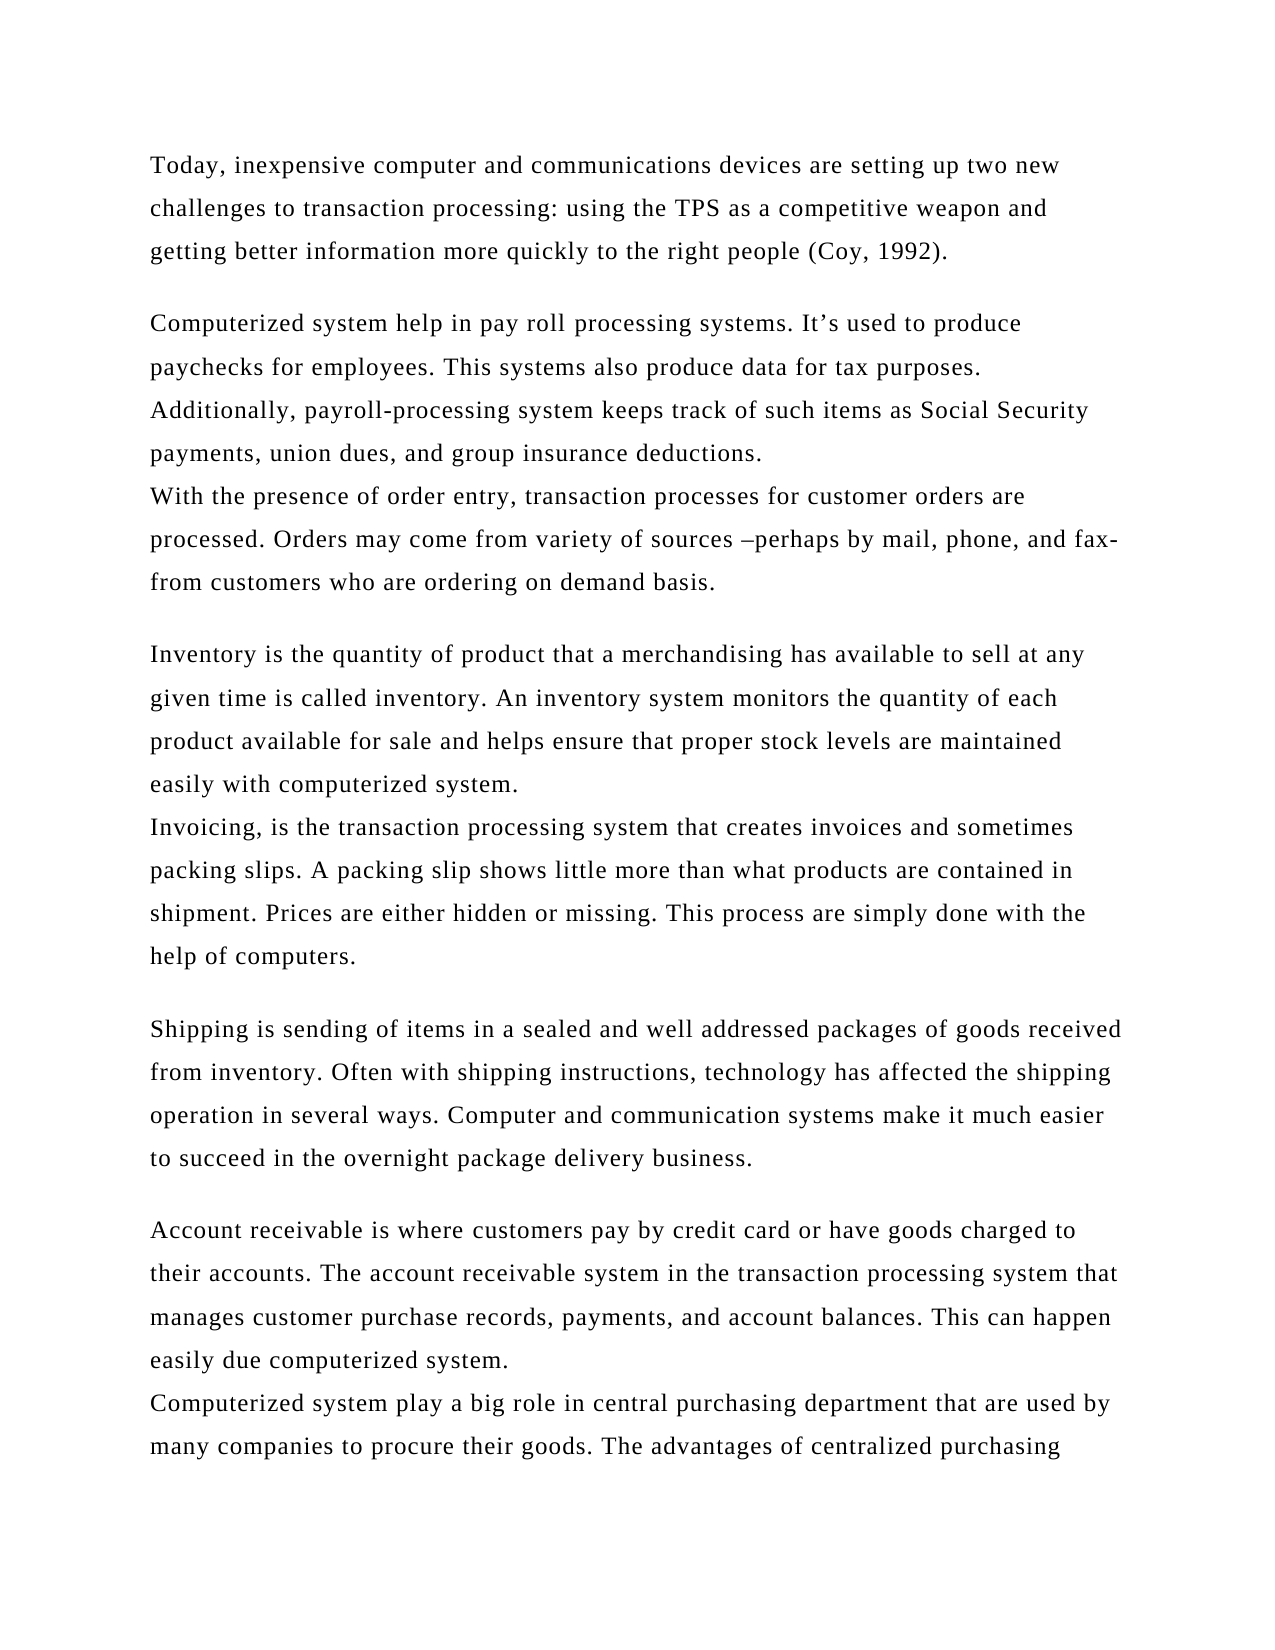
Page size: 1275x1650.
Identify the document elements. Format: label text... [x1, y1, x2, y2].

text Today, inexpensive computer and communications devices are setting up two new challenges to transaction processing: using the TPS as a competitive weapon and getting better information more quickly to the right people (Coy, 1992). [150, 150, 1125, 265]
text Shipping is sending of items in a sealed and well addressed packages of goods received from inventory. Often with shipping instructions, technology has affected the shipping operation in several ways. Computer and communication systems make it much easier to succeed in the overnight package delivery business. [150, 1014, 1125, 1172]
text Inventory is the quantity of product that a merchandising has available to sell at any given time is called inventory. An inventory system monitors the quantity of each product available for sale and helps ensure that proper stock levels are maintained easily with computerized system. Invoicing, is the transaction processing system that creates invoices and sometimes packing slips. A packing slip shows little more than what products are contained in shipment. Prices are either hidden or missing. This process are simply done with the help of computers. [150, 639, 1125, 970]
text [150, 1215, 1125, 1460]
text Computerized system help in pay roll processing systems. It’s used to produce paychecks for employees. This systems also produce data for tax purposes. Additionally, payroll-processing system keeps track of such items as Social Security payments, union dues, and group insurance deductions. With the presence of order entry, transaction processes for customer orders are processed. Orders may come from variety of sources –perhaps by mail, phone, and fax-from customers who are ordering on demand basis. [150, 308, 1125, 596]
